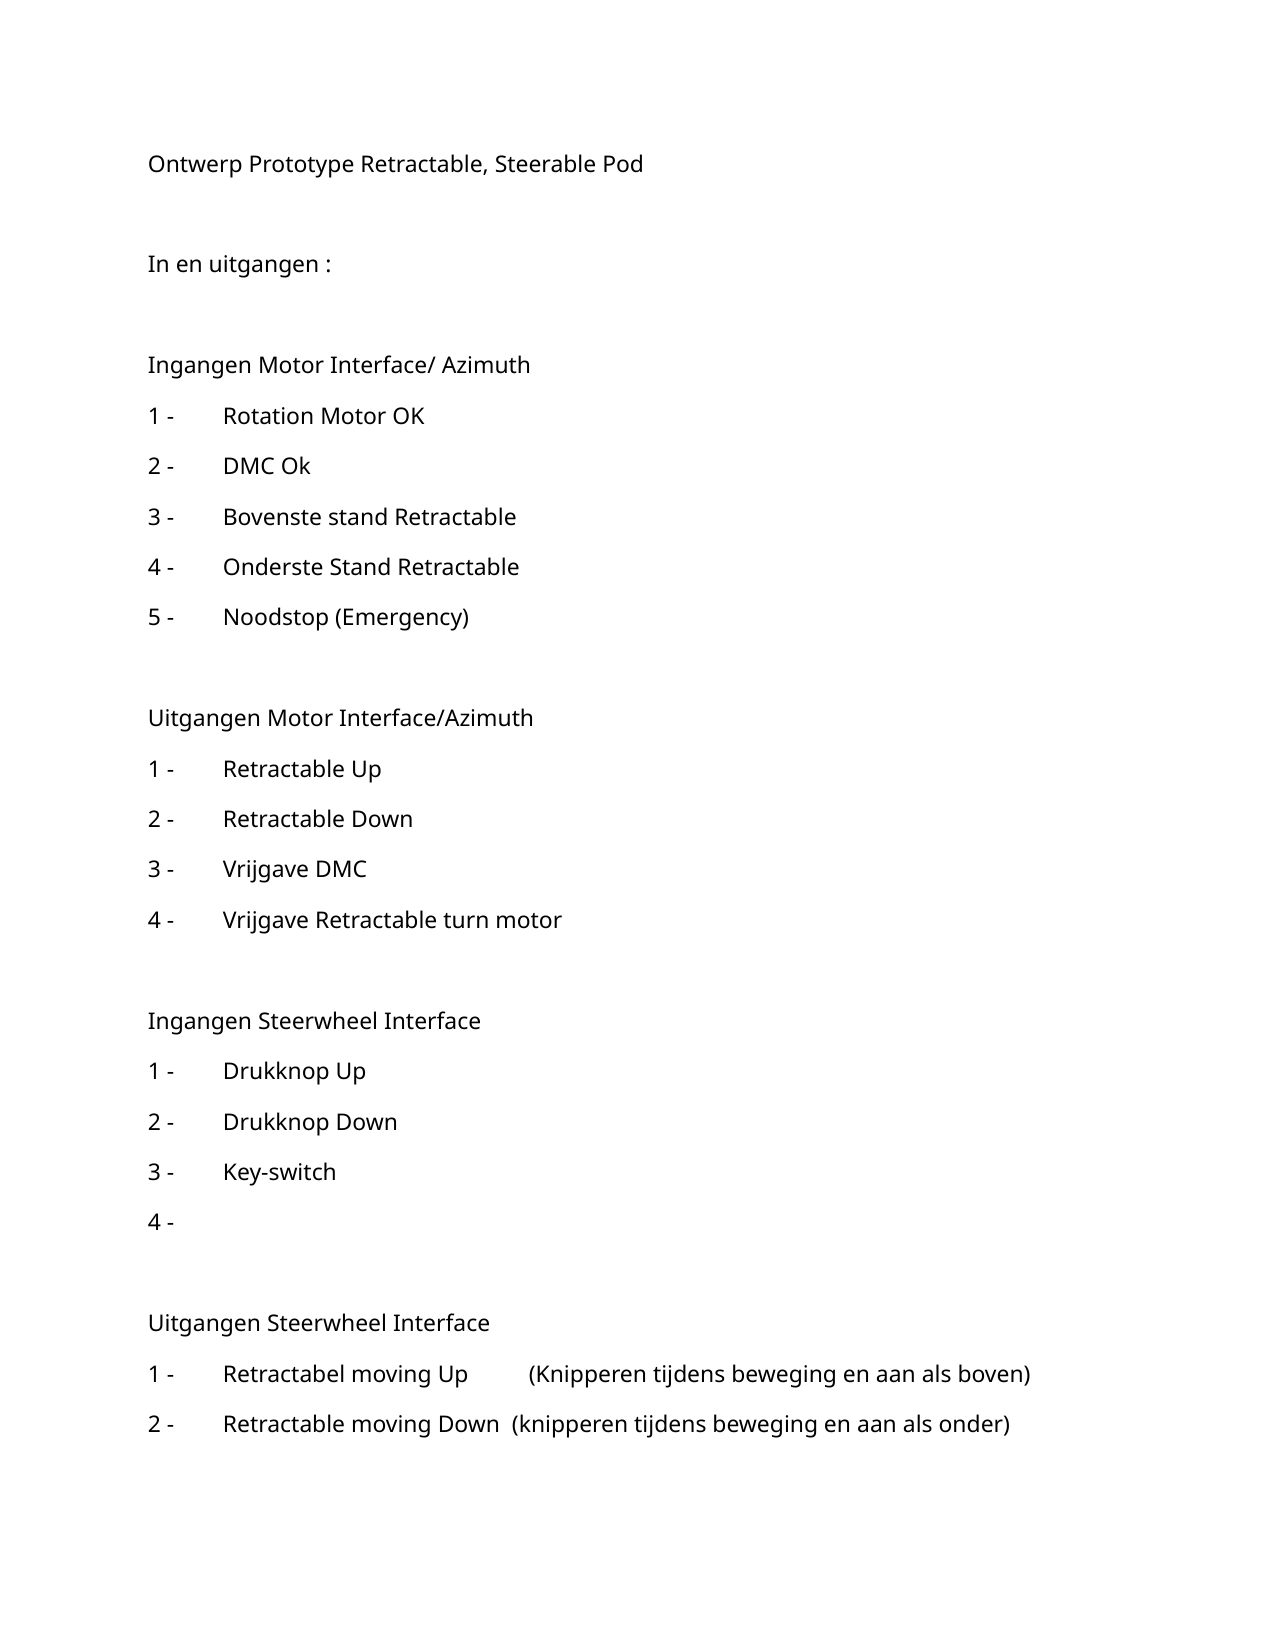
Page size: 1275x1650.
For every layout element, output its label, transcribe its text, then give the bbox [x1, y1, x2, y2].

text 1 - Drukknop Up [148, 1055, 1127, 1086]
text 4 - Vrijgave Retractable turn motor [148, 904, 1127, 935]
text 1 - Retractabel moving Up (Knipperen tijdens beweging en aan als boven) [148, 1358, 1127, 1389]
text 3 - Key-switch [148, 1156, 1127, 1187]
text 1 - Rotation Motor OK [148, 400, 1127, 431]
text 4 - [148, 1206, 1127, 1238]
text 2 - Retractable Down [148, 803, 1127, 834]
text 1 - Retractable Up [148, 753, 1127, 784]
text 2 - Retractable moving Down (knipperen tijdens beweging en aan als onder) [148, 1408, 1127, 1439]
text Uitgangen Motor Interface/Azimuth [148, 702, 1127, 733]
text 5 - Noodstop (Emergency) [148, 601, 1127, 633]
text Ontwerp Prototype Retractable, Steerable Pod [148, 148, 1127, 179]
text 3 - Bovenste stand Retractable [148, 501, 1127, 532]
text 3 - Vrijgave DMC [148, 853, 1127, 885]
text 2 - Drukknop Down [148, 1106, 1127, 1137]
text 4 - Onderste Stand Retractable [148, 551, 1127, 582]
text Uitgangen Steerwheel Interface [148, 1307, 1127, 1338]
text In en uitgangen : [148, 248, 1127, 280]
text Ingangen Steerwheel Interface [148, 1005, 1127, 1036]
text 2 - DMC Ok [148, 450, 1127, 481]
text Ingangen Motor Interface/ Azimuth [148, 349, 1127, 381]
